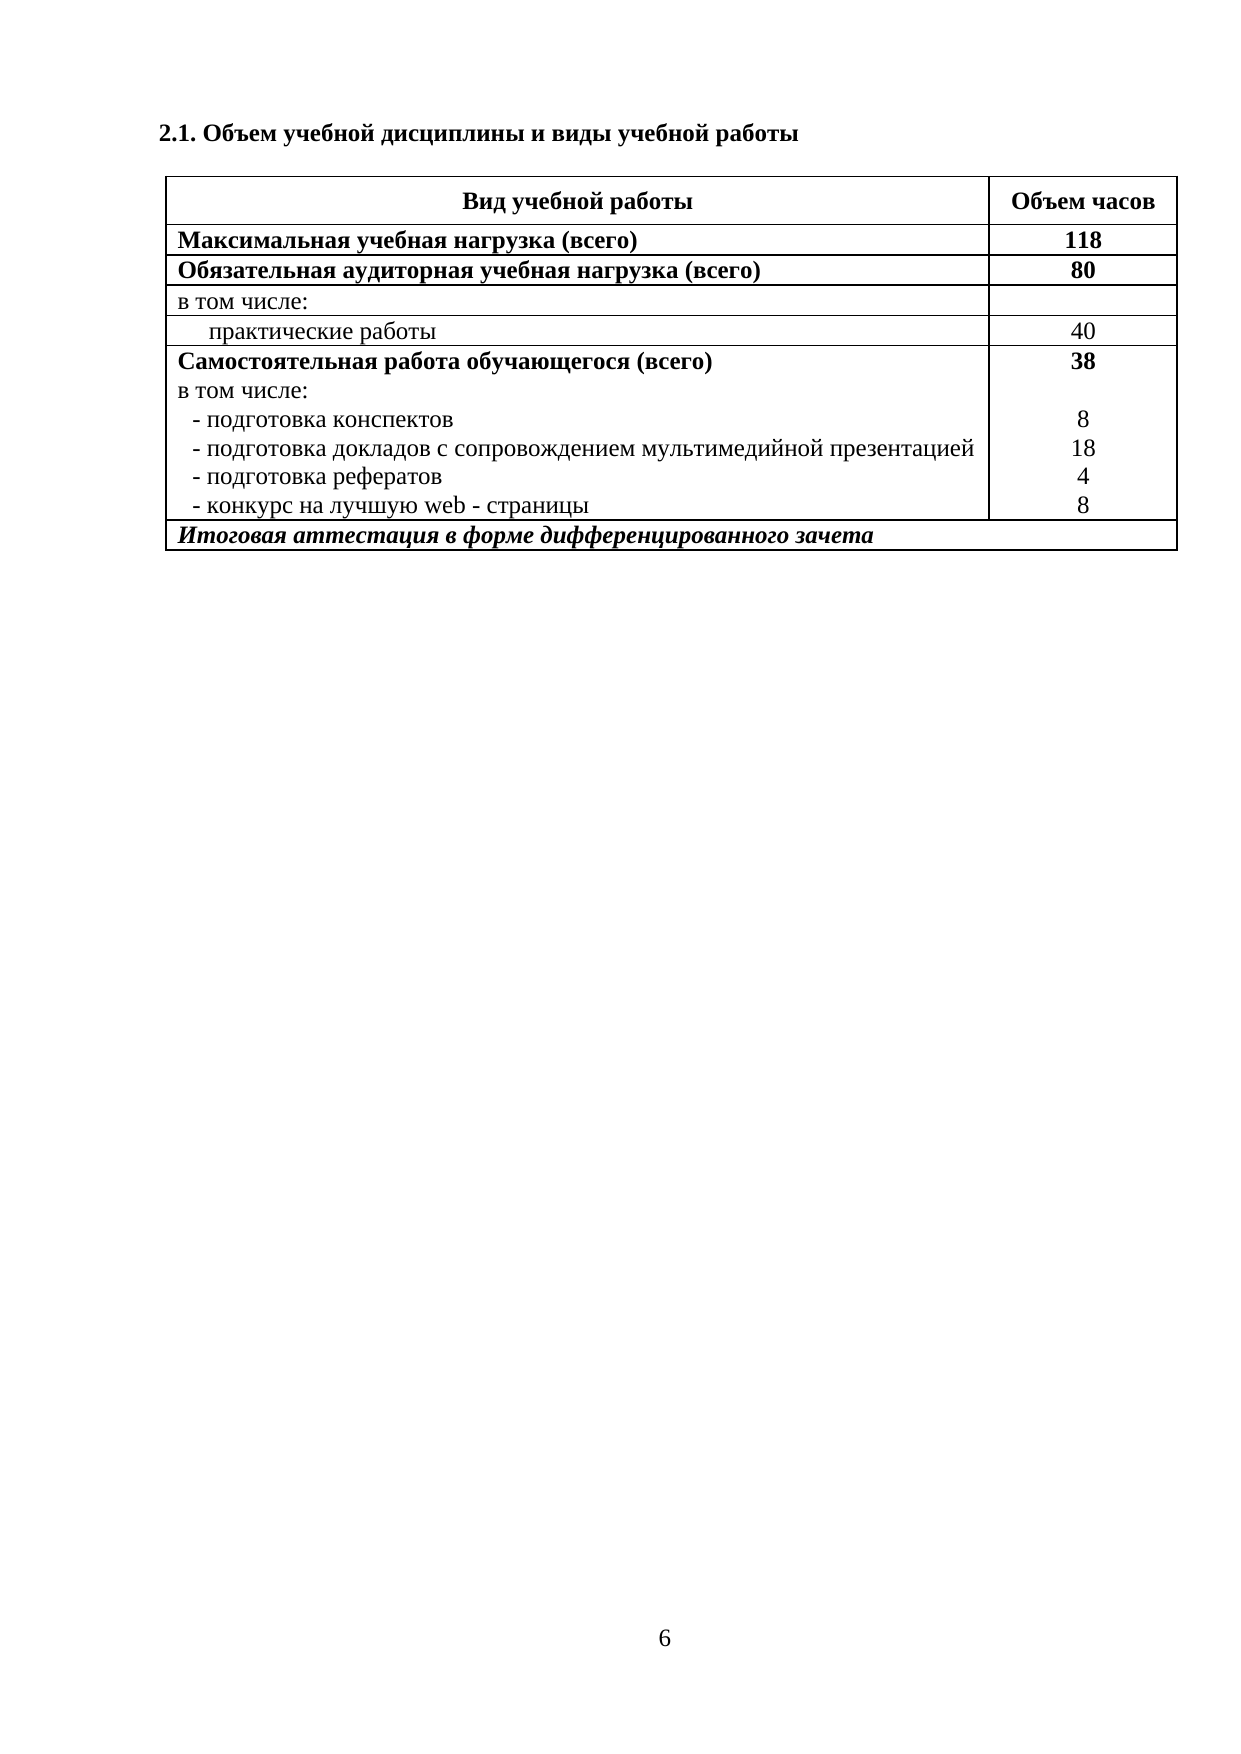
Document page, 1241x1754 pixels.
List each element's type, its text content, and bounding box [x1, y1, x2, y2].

table_header Объем часов [990, 177, 1176, 223]
table_cell 80 [990, 256, 1176, 284]
table_cell 40 [990, 316, 1176, 345]
table_cell 118 [990, 225, 1176, 254]
table_cell 38 8 18 4 8 [990, 346, 1176, 519]
table_cell Обязательная аудиторная учебная нагрузка (всего) [167, 256, 988, 284]
table_cell [990, 286, 1176, 314]
text 2.1. Объем учебной дисциплины и виды учебной работы [158, 118, 1152, 147]
table_cell Максимальная учебная нагрузка (всего) [167, 225, 988, 254]
table_header Вид учебной работы [167, 177, 988, 223]
table_cell Итоговая аттестация в форме дифференцированного зачета [167, 521, 1176, 549]
table_cell Самостоятельная работа обучающегося (всего) в том числе: - подготовка конспектов - подготовка докладов с сопровождением мультимедийной презентацией - подготовка рефератов - конкурс на лучшую web - страницы [167, 346, 988, 519]
table_cell в том числе: [167, 286, 988, 314]
table_cell практические работы [167, 316, 988, 345]
